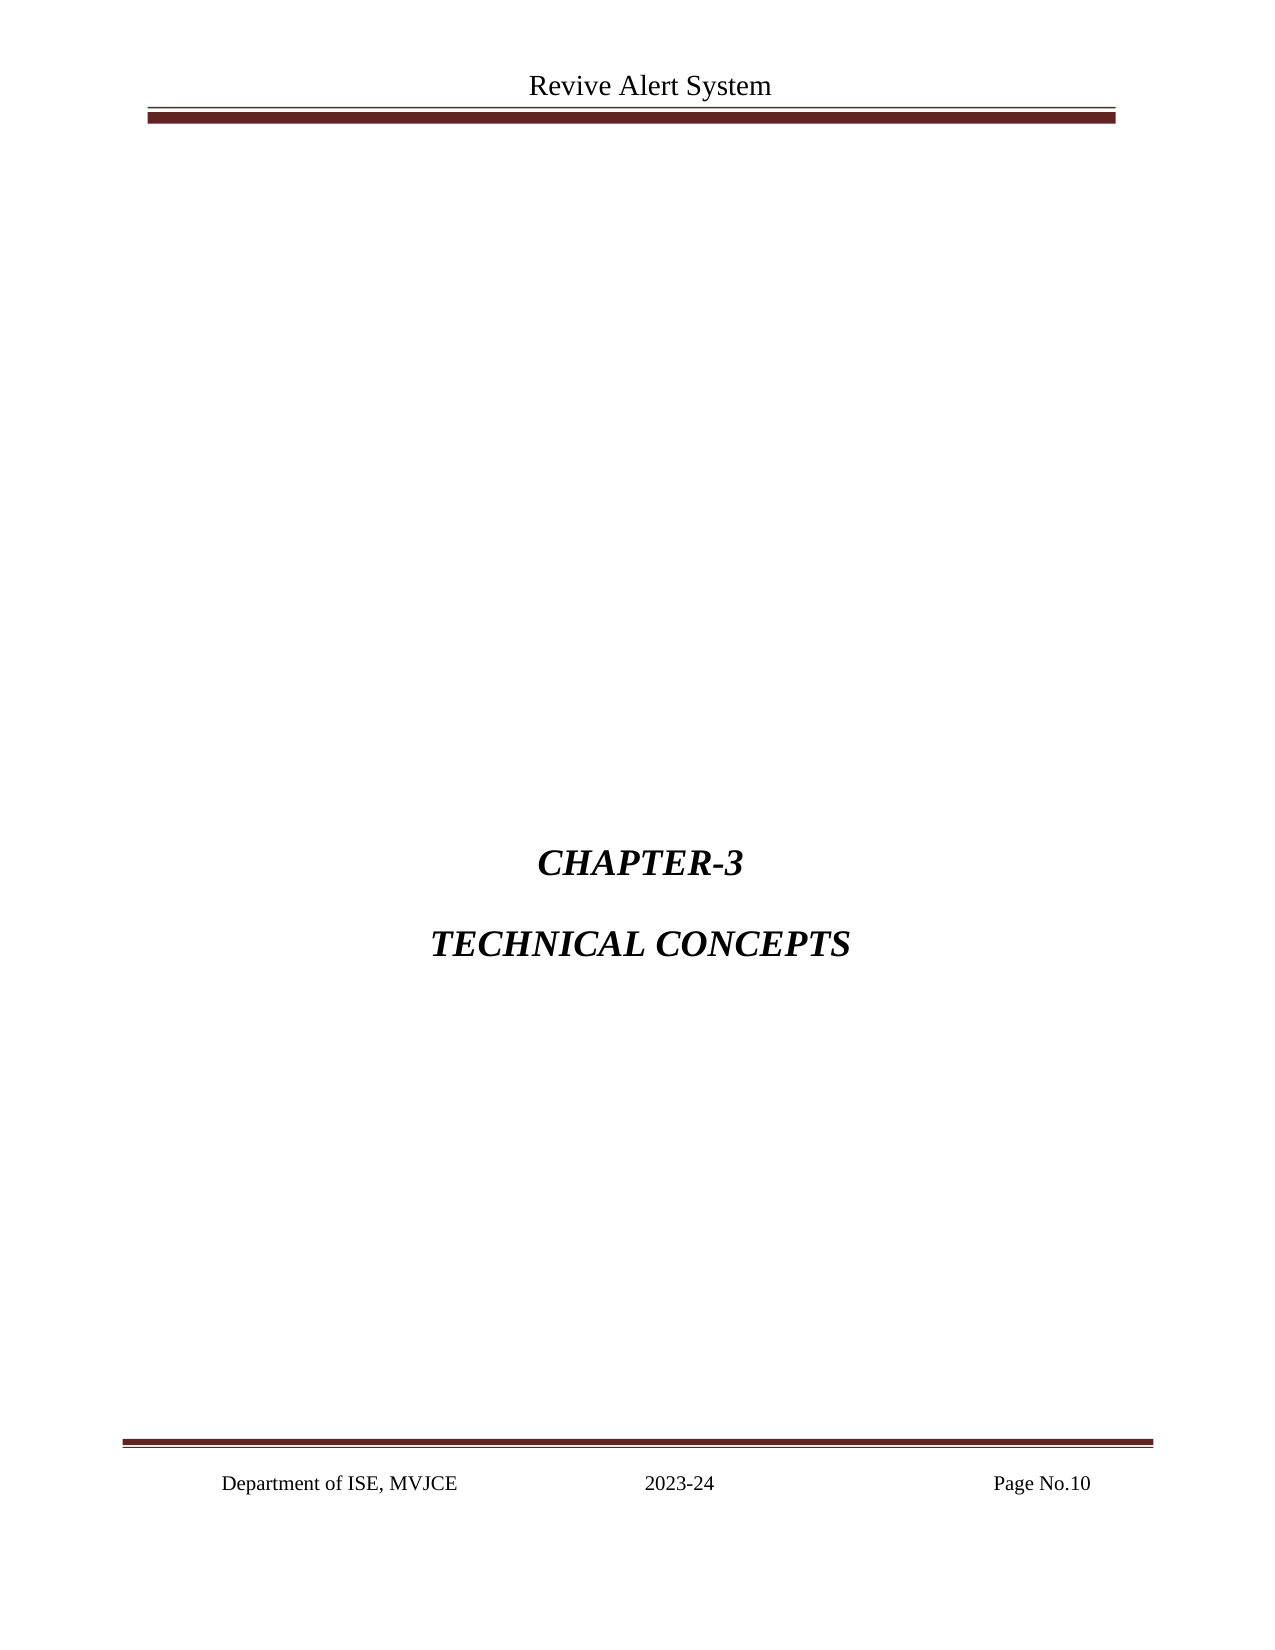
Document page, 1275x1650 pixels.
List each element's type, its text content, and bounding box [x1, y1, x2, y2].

text CHAPTER-3 [221, 840, 1063, 883]
text TECHNICAL CONCEPTS [221, 921, 1063, 964]
